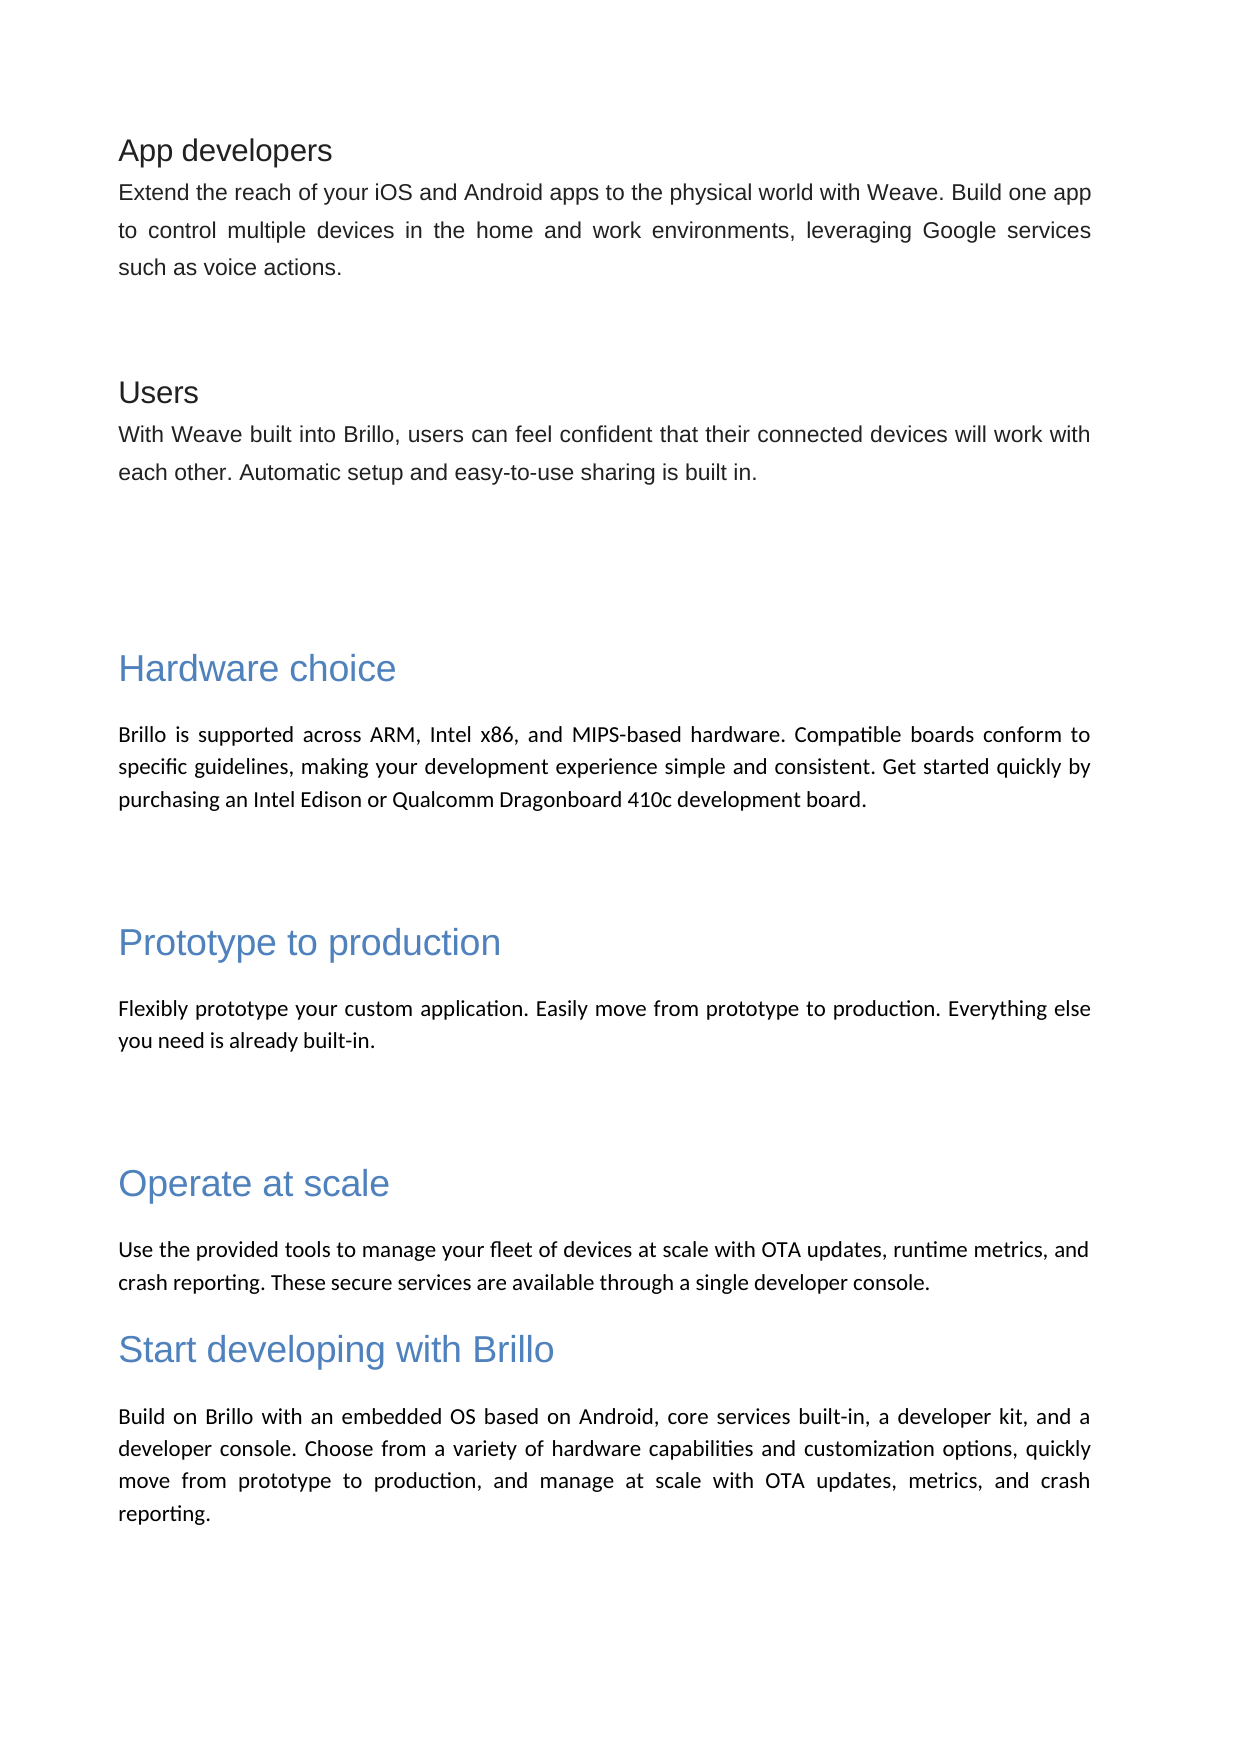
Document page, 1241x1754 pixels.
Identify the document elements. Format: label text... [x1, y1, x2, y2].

text Flexibly prototype your custom application. Easily move from prototype to production. Everything else you need is already built-in. [118, 994, 1093, 1054]
subtitle App developers [118, 118, 1093, 168]
subtitle Start developing with Brillo [118, 1321, 1093, 1371]
text Brillo is supported across ARM, Intel x86, and MIPS-based hardware. Compatible boards conform to specific guidelines, making your development experience simple and consistent. Get started quickly by purchasing an Intel Edison or Qualcomm Dragonboard 410c development board. [118, 720, 1093, 813]
text Use the provided tools to manage your fleet of devices at scale with OTA updates, runtime metrics, and crash reporting. These secure services are available through a single developer console. [118, 1236, 1093, 1296]
text Extend the reach of your iOS and Android apps to the physical world with Weave. Build one app to control multiple devices in the home and work environments, leveraging Google services such as voice actions. [118, 168, 1093, 281]
text With Weave built into Brillo, users can feel confident that their connected devices will work with each other. Automatic setup and easy-to-use sharing is built in. [118, 410, 1093, 485]
text Build on Brillo with an embedded OS based on Android, core services built-in, a developer kit, and a developer console. Choose from a variety of hardware capabilities and customization options, quickly move from prototype to production, and manage at scale with OTA updates, metrics, and crash reporting. [118, 1402, 1093, 1527]
subtitle Hardware choice [118, 639, 1093, 689]
subtitle Prototype to production [118, 913, 1093, 963]
subtitle Users [118, 360, 1093, 410]
subtitle Operate at scale [118, 1154, 1093, 1204]
